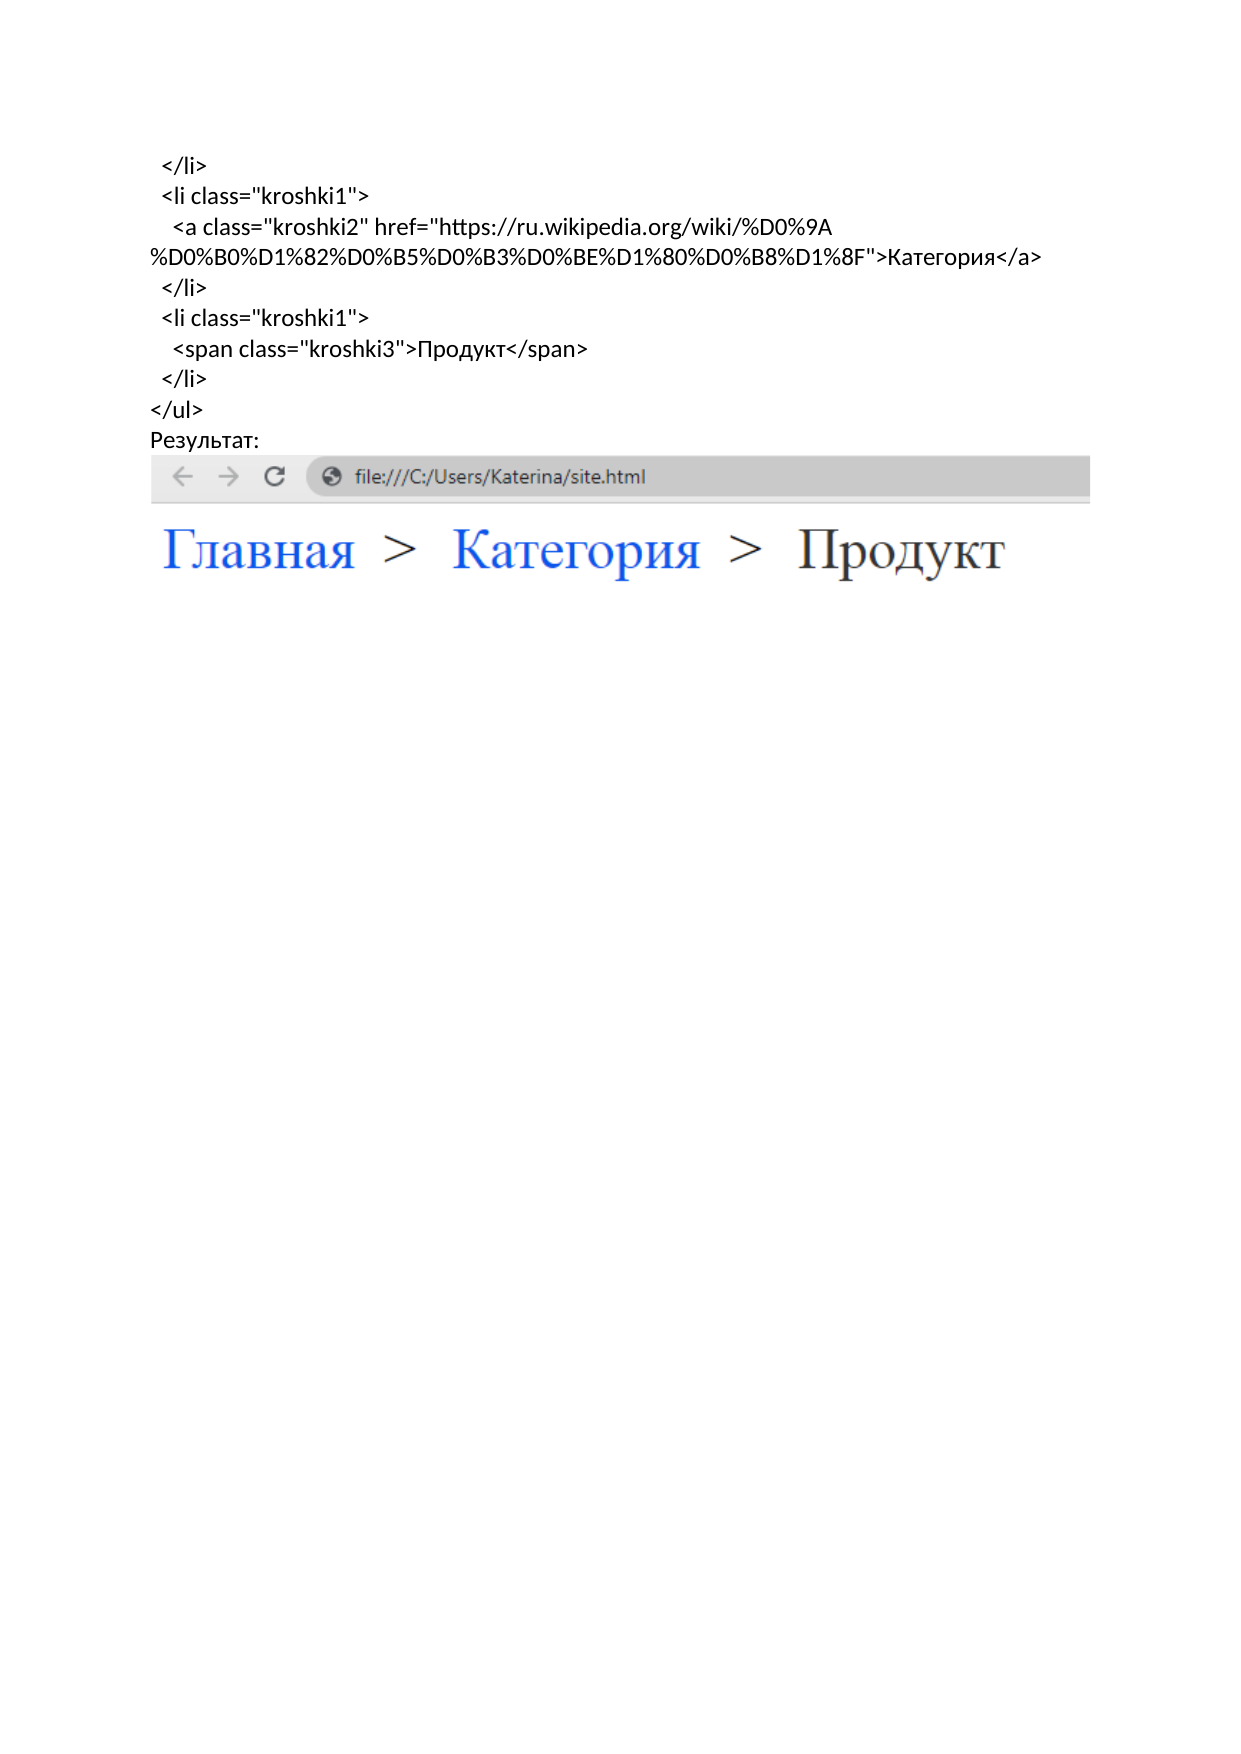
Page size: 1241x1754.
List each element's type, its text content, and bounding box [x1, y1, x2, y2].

text </li> [150, 150, 1090, 181]
text </li> [150, 272, 1090, 303]
text </li> [150, 364, 1090, 394]
text <span class="kroshki3">Продукт</span> [150, 333, 1090, 364]
text <li class="kroshki1"> [150, 181, 1090, 211]
text </ul> [150, 394, 1090, 425]
text <a class="kroshki2" href="https://ru.wikipedia.org/wiki/%D0%9A%D0%B0%D1%82%D0%B5%D0%B3%D0%BE%D1%80%D0%B8%D1%8F">Категория</a> [150, 211, 1090, 272]
picture [150, 455, 1091, 696]
text <li class="kroshki1"> [150, 303, 1090, 333]
text Результат: [150, 425, 1090, 455]
